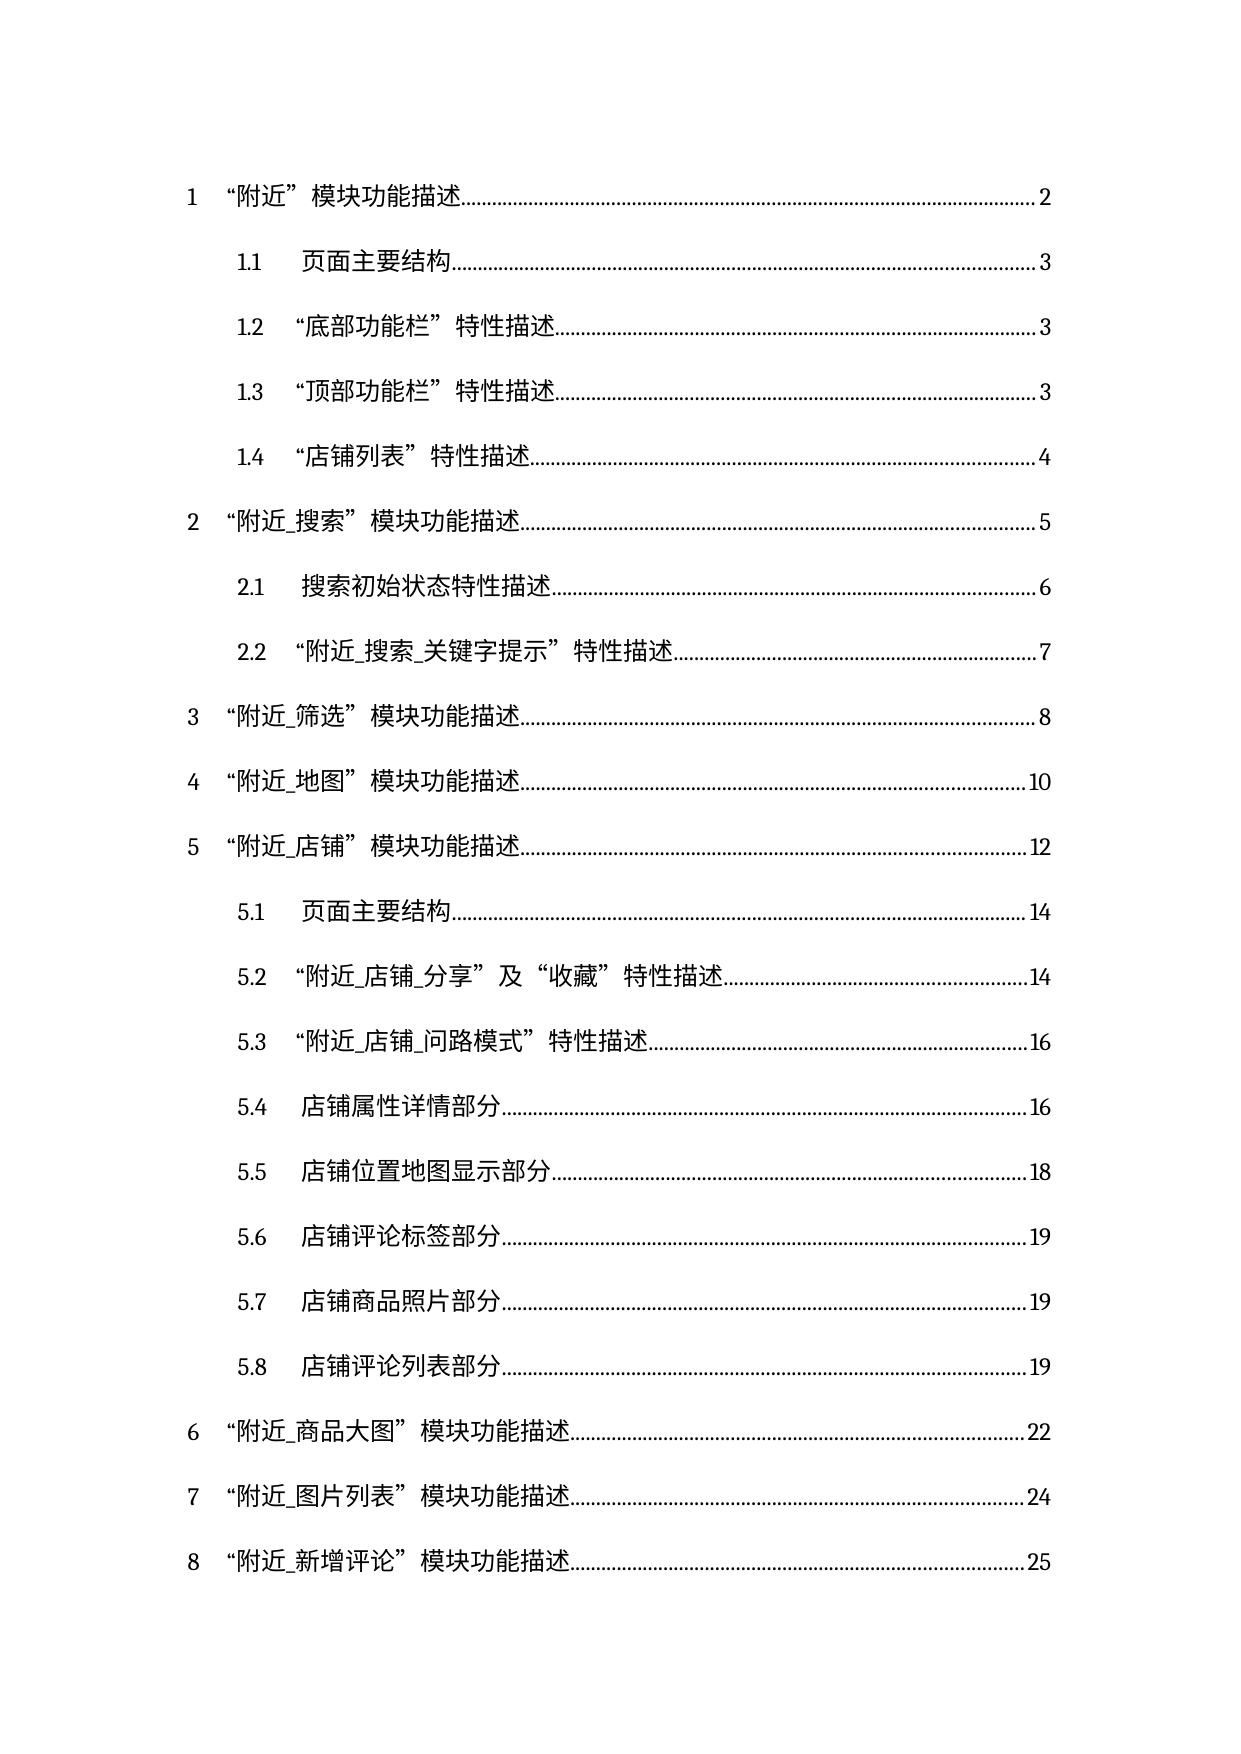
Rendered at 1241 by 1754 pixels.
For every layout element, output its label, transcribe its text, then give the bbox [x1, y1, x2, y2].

text 2 “附近_搜索”模块功能描述 5 [187, 487, 1053, 552]
text 1.1 页面主要结构 3 [237, 227, 1053, 292]
text 5.4 店铺属性详情部分 16 [237, 1072, 1053, 1137]
text 5.1 页面主要结构 14 [237, 877, 1053, 942]
text 5.5 店铺位置地图显示部分 18 [237, 1137, 1053, 1202]
text 1 “附近”模块功能描述 2 [187, 162, 1053, 227]
text 5.2 “附近_店铺_分享”及“收藏”特性描述 14 [237, 942, 1053, 1007]
text 2.1 搜索初始状态特性描述 6 [237, 552, 1053, 617]
text 1.2 “底部功能栏”特性描述 3 [237, 292, 1053, 357]
text 5.8 店铺评论列表部分 19 [237, 1332, 1053, 1397]
text 5.6 店铺评论标签部分 19 [237, 1202, 1053, 1267]
text 2.2 “附近_搜索_关键字提示”特性描述 7 [237, 617, 1053, 682]
text 5.7 店铺商品照片部分 19 [237, 1267, 1053, 1332]
text 8 “附近_新增评论”模块功能描述 25 [187, 1527, 1053, 1592]
text 5 “附近_店铺”模块功能描述 12 [187, 812, 1053, 877]
text 1.4 “店铺列表”特性描述 4 [237, 422, 1053, 487]
text 4 “附近_地图”模块功能描述 10 [187, 747, 1053, 812]
text 3 “附近_筛选”模块功能描述 8 [187, 682, 1053, 747]
text 5.3 “附近_店铺_问路模式”特性描述 16 [237, 1007, 1053, 1072]
text 6 “附近_商品大图”模块功能描述 22 [187, 1397, 1053, 1462]
text 7 “附近_图片列表”模块功能描述 24 [187, 1462, 1053, 1527]
text 1.3 “顶部功能栏”特性描述 3 [237, 357, 1053, 422]
